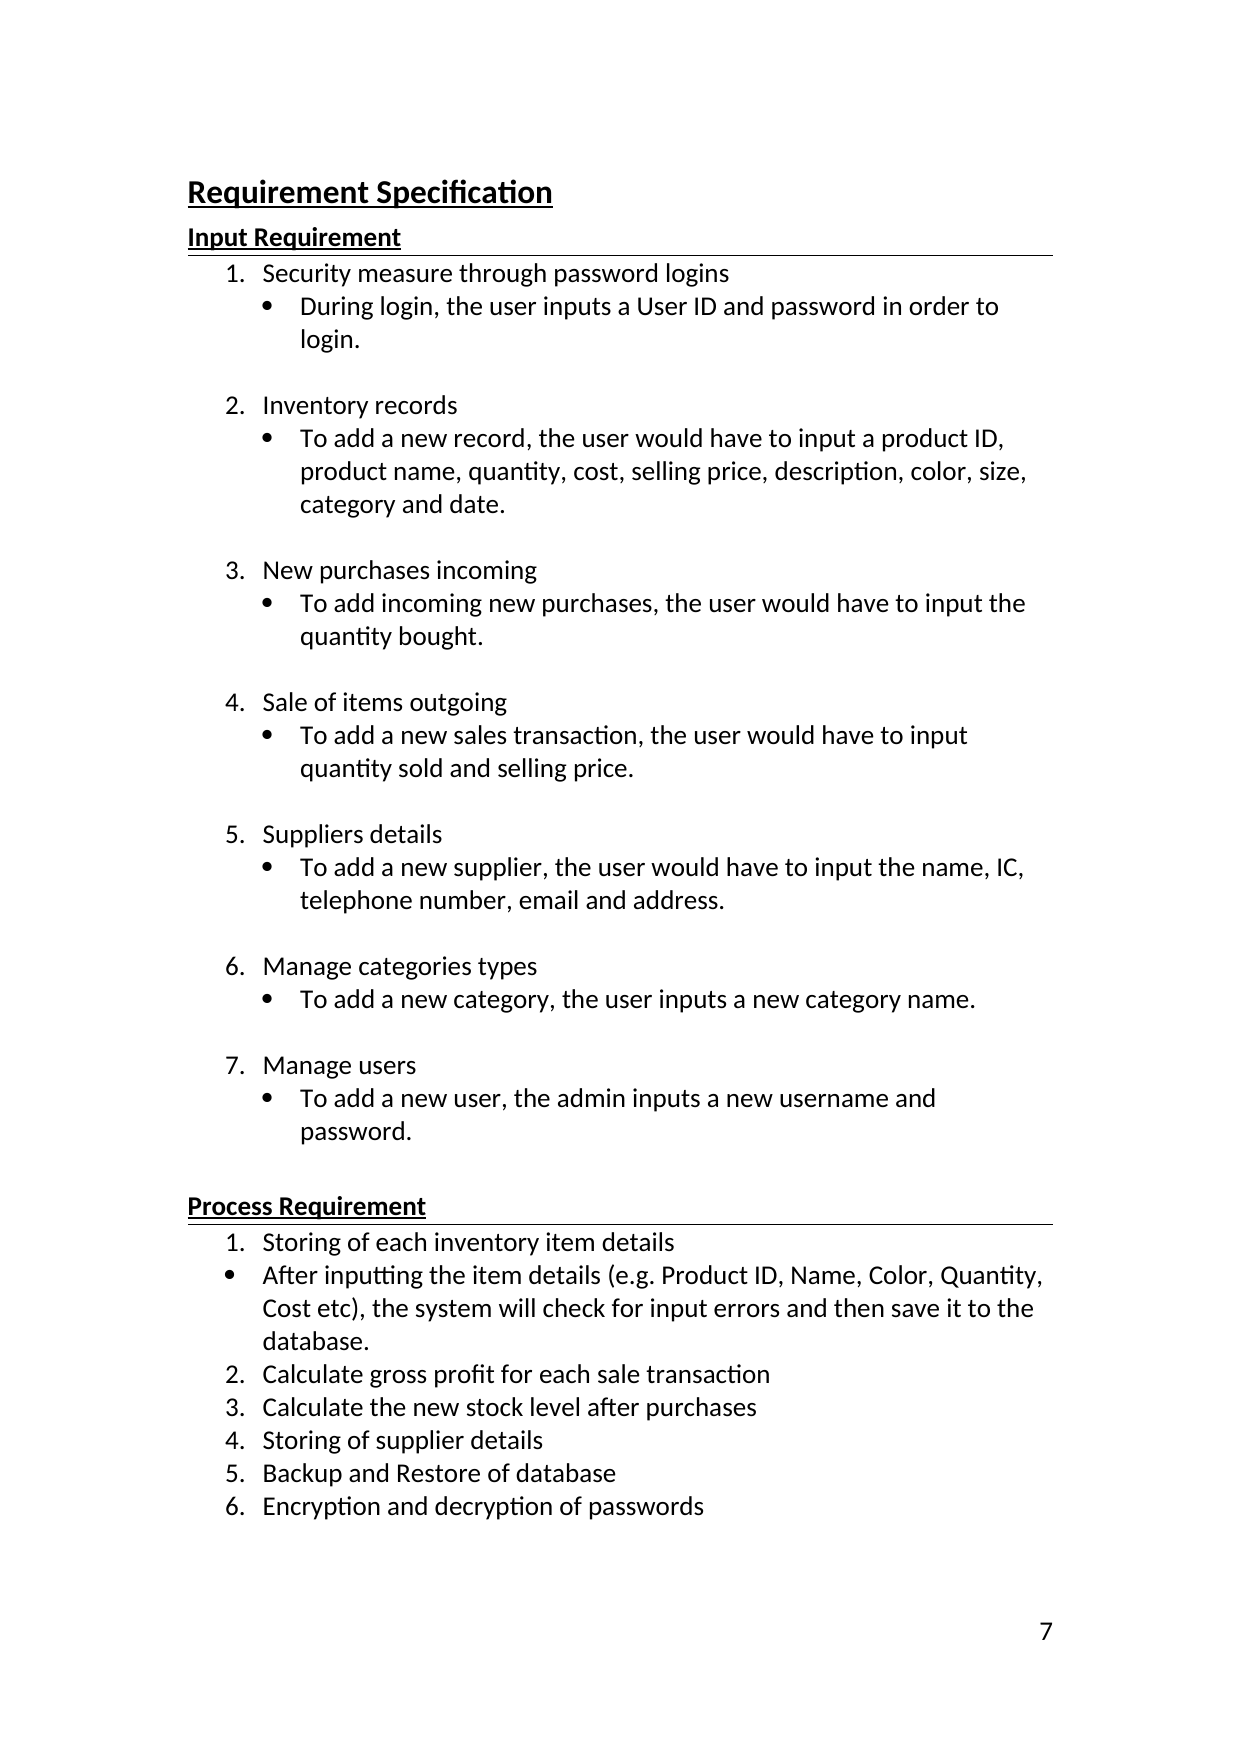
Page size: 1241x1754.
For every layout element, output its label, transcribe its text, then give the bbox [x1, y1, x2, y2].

list Sale of items outgoing [225, 685, 1053, 718]
list Calculate gross profit for each sale transaction [225, 1357, 1053, 1390]
list Manage users [225, 1048, 1053, 1082]
list To add a new sales transaction, the user would have to input quantity sold and selling price. [262, 718, 1053, 784]
list Storing of each inventory item details [225, 1225, 1053, 1258]
list Manage categories types [225, 949, 1053, 982]
list Security measure through password logins [225, 256, 1053, 289]
list During login, the user inputs a User ID and password in order to login. [262, 289, 1053, 355]
list To add a new category, the user inputs a new category name. [262, 982, 1053, 1016]
list Calculate the new stock level after purchases [225, 1390, 1053, 1423]
subtitle Process Requirement [187, 1189, 1053, 1225]
list Encryption and decryption of passwords [225, 1489, 1053, 1522]
list New purchases incoming [225, 553, 1053, 586]
list Storing of supplier details [225, 1423, 1053, 1456]
subtitle Requirement Specification [187, 171, 1053, 212]
list To add a new user, the admin inputs a new username and password. [262, 1082, 1053, 1148]
list Inventory records [225, 388, 1053, 421]
list To add incoming new purchases, the user would have to input the quantity bought. [262, 586, 1053, 652]
list To add a new supplier, the user would have to input the name, IC, telephone number, email and address. [262, 850, 1053, 916]
list Suppliers details [225, 817, 1053, 850]
subtitle Input Requirement [187, 220, 1053, 256]
list Backup and Restore of database [225, 1456, 1053, 1489]
list After inputting the item details (e.g. Product ID, Name, Color, Quantity, Cost etc), the system will check for input errors and then save it to the database. [225, 1258, 1053, 1357]
list To add a new record, the user would have to input a product ID, product name, quantity, cost, selling price, description, color, size, category and date. [262, 421, 1053, 520]
